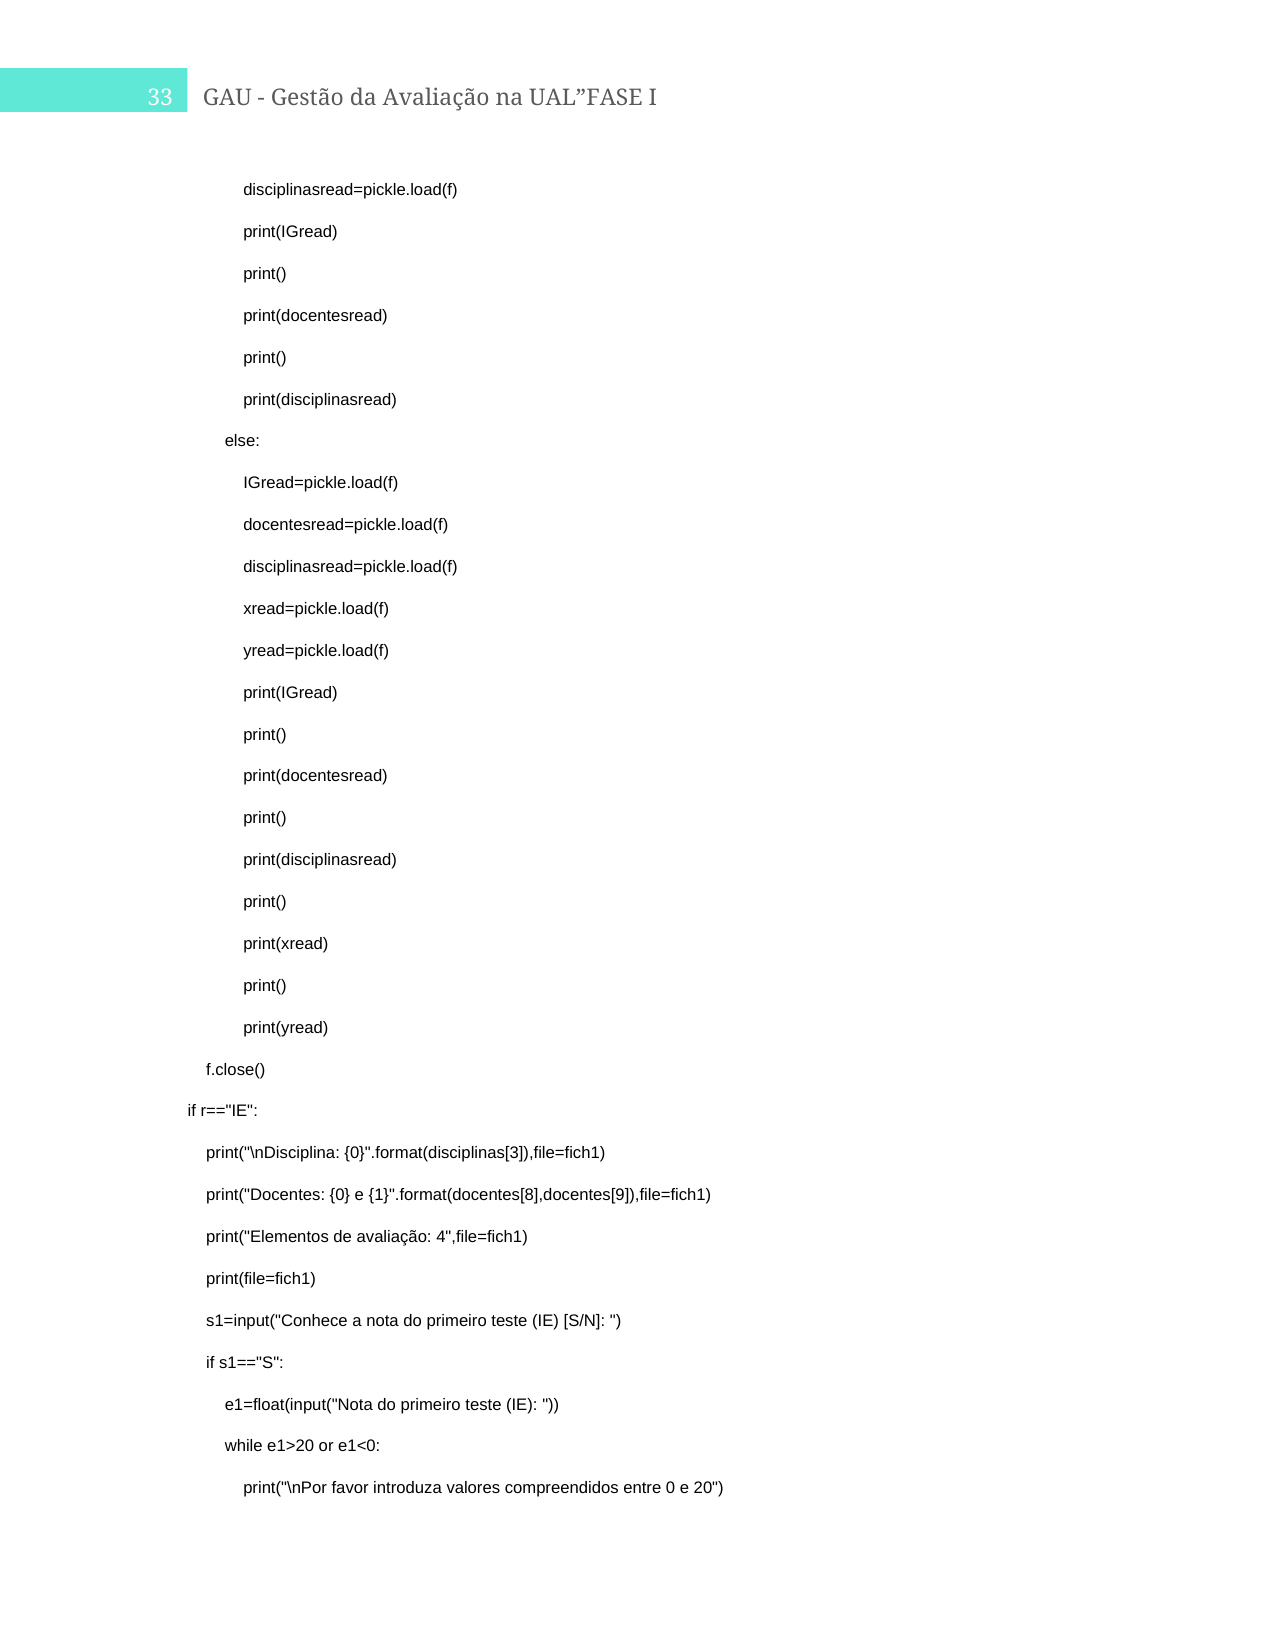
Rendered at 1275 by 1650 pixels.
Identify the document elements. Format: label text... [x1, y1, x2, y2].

text xread=pickle.load(f) [187, 599, 1087, 618]
text print(xread) [187, 934, 1087, 953]
text print() [187, 724, 1087, 743]
text docentesread=pickle.load(f) [187, 515, 1087, 534]
text f.close() [187, 1059, 1087, 1078]
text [187, 1311, 1087, 1330]
text if s1=="S": [187, 1352, 1087, 1372]
text print("\nDisciplina: {0}".format(disciplinas[3]),file=fich1) [187, 1143, 1087, 1162]
text print("Elementos de avaliação: 4",file=fich1) [187, 1227, 1087, 1246]
text print(yread) [187, 1017, 1087, 1037]
text print(file=fich1) [187, 1269, 1087, 1288]
text yread=pickle.load(f) [187, 641, 1087, 660]
text else: [187, 431, 1087, 450]
text print() [187, 892, 1087, 911]
text disciplinasread=pickle.load(f) [187, 180, 1087, 199]
text print() [187, 976, 1087, 995]
text print("\nPor favor introduza valores compreendidos entre 0 e 20") [187, 1478, 1087, 1497]
text print("Docentes: {0} e {1}".format(docentes[8],docentes[9]),file=fich1) [187, 1185, 1087, 1204]
text print() [187, 264, 1087, 283]
text print(IGread) [187, 682, 1087, 702]
text disciplinasread=pickle.load(f) [187, 557, 1087, 576]
text print(IGread) [187, 222, 1087, 241]
text IGread=pickle.load(f) [187, 473, 1087, 492]
text print() [187, 808, 1087, 827]
text while e1>20 or e1<0: [187, 1436, 1087, 1455]
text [187, 1394, 1087, 1413]
text print(disciplinasread) [187, 850, 1087, 869]
text print(docentesread) [187, 766, 1087, 785]
text print() [187, 347, 1087, 367]
text print(docentesread) [187, 306, 1087, 325]
text if r=="IE": [187, 1101, 1087, 1120]
text print(disciplinasread) [187, 389, 1087, 408]
